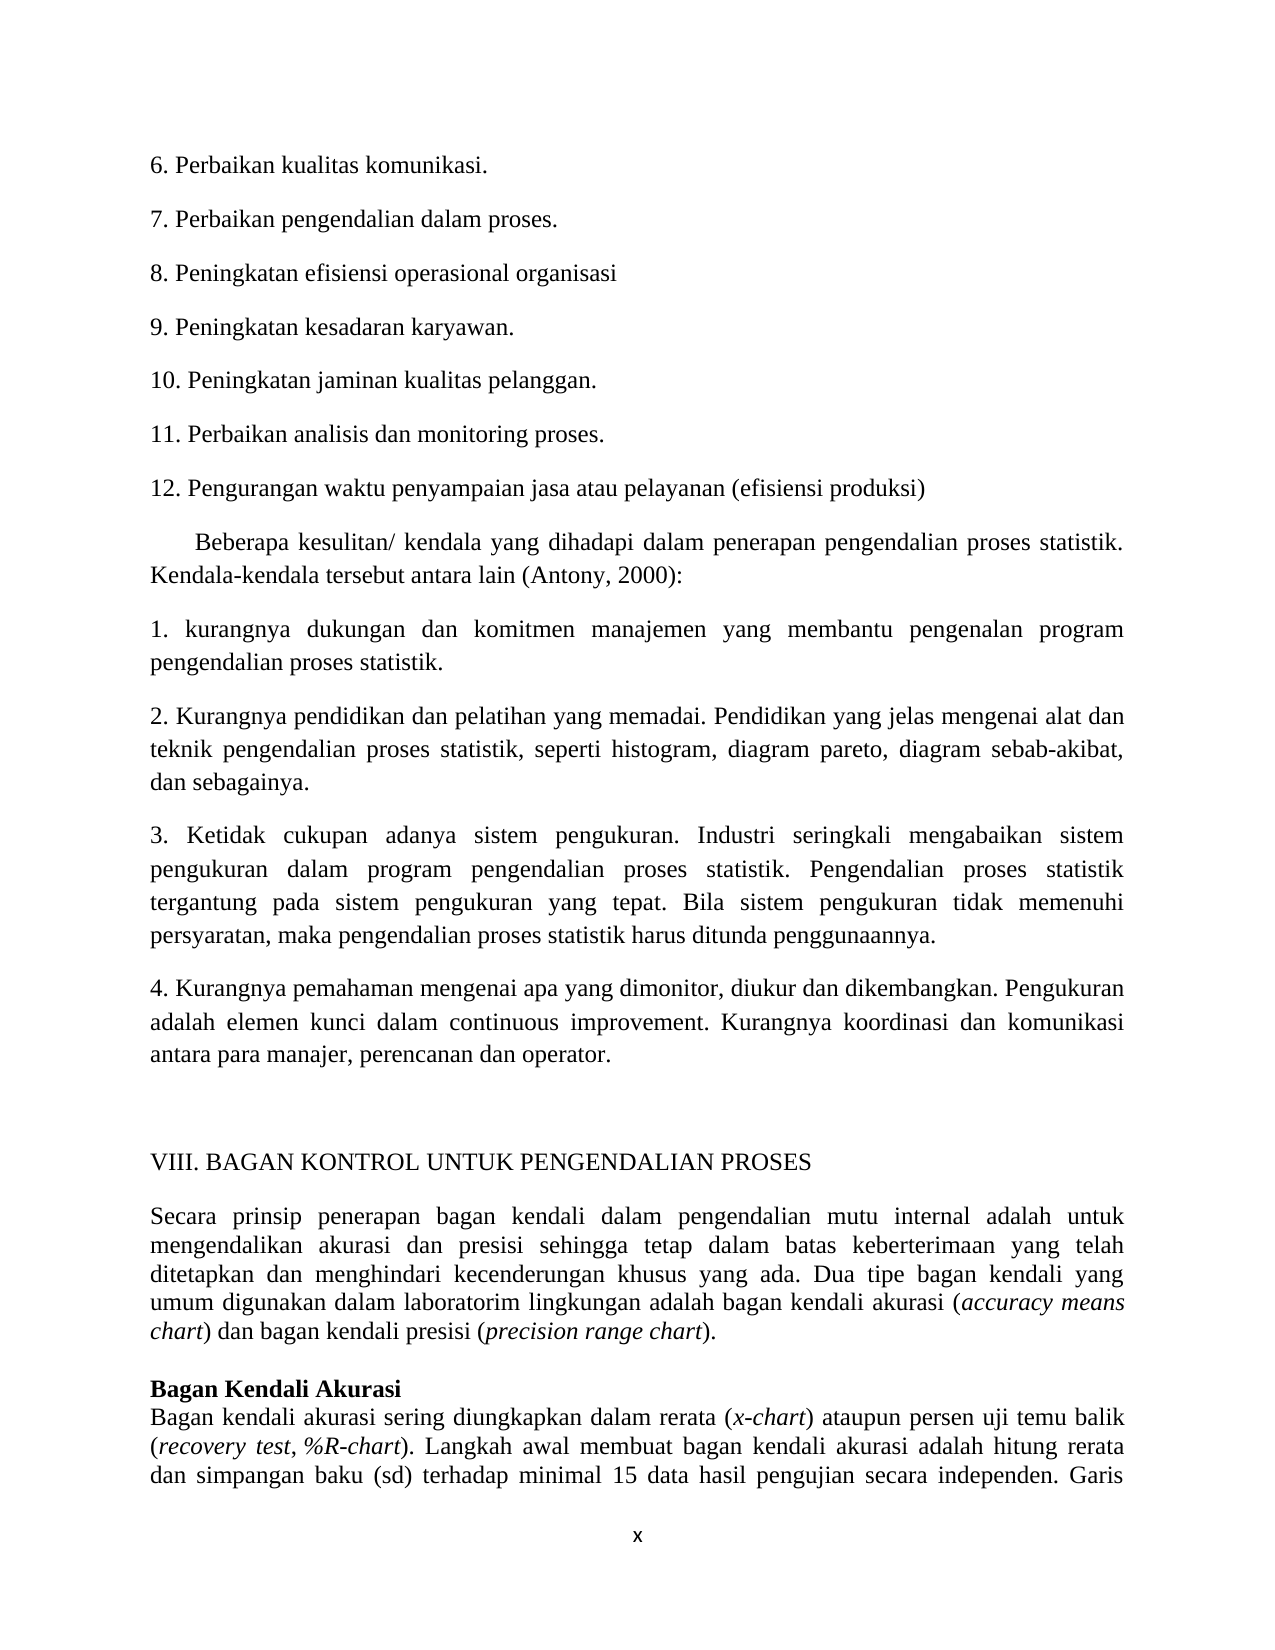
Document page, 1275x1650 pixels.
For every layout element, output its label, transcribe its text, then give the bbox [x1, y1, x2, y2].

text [150, 1402, 1125, 1489]
text Secara prinsip penerapan bagan kendali dalam pengendalian mutu internal adalah untuk mengendalikan akurasi dan presisi sehingga tetap dalam batas keberterimaan yang telah ditetapkan dan menghindari kecenderungan khusus yang ada. Dua tipe bagan kendali yang umum digunakan dalam laboratorim lingkungan adalah bagan kendali akurasi (accuracy means chart) dan bagan kendali presisi (precision range chart). [150, 1201, 1125, 1345]
text Bagan Kendali Akurasi [150, 1374, 1125, 1402]
text 8. Peningkatan efisiensi operasional organisasi [150, 258, 1125, 286]
text 4. Kurangnya pemahaman mengenai apa yang dimonitor, diukur dan dikembangkan. Pengukuran adalah elemen kunci dalam continuous improvement. Kurangnya koordinasi dan komunikasi antara para manajer, perencanan dan operator. [150, 973, 1125, 1068]
text Beberapa kesulitan/ kendala yang dihadapi dalam penerapan pengendalian proses statistik. Kendala-kendala tersebut antara lain (Antony, 2000): [150, 527, 1125, 589]
text 1. kurangnya dukungan dan komitmen manajemen yang membantu pengenalan program pengendalian proses statistik. [150, 614, 1125, 676]
text 2. Kurangnya pendidikan dan pelatihan yang memadai. Pendidikan yang jelas mengenai alat dan teknik pengendalian proses statistik, seperti histogram, diagram pareto, diagram sebab-akibat, dan sebagainya. [150, 701, 1125, 796]
text 10. Peningkatan jaminan kualitas pelanggan. [150, 365, 1125, 394]
text 6. Perbaikan kualitas komunikasi. [150, 150, 1125, 179]
text 11. Perbaikan analisis dan monitoring proses. [150, 419, 1125, 448]
text 12. Pengurangan waktu penyampaian jasa atau pelayanan (efisiensi produksi) [150, 473, 1125, 502]
text VIII. BAGAN KONTROL UNTUK PENGENDALIAN PROSES [150, 1147, 1125, 1176]
text 3. Ketidak cukupan adanya sistem pengukuran. Industri seringkali mengabaikan sistem pengukuran dalam program pengendalian proses statistik. Pengendalian proses statistik tergantung pada sistem pengukuran yang tepat. Bila sistem pengukuran tidak memenuhi persyaratan, maka pengendalian proses statistik harus ditunda penggunaannya. [150, 821, 1125, 948]
text 9. Peningkatan kesadaran karyawan. [150, 312, 1125, 340]
text 7. Perbaikan pengendalian dalam proses. [150, 204, 1125, 233]
